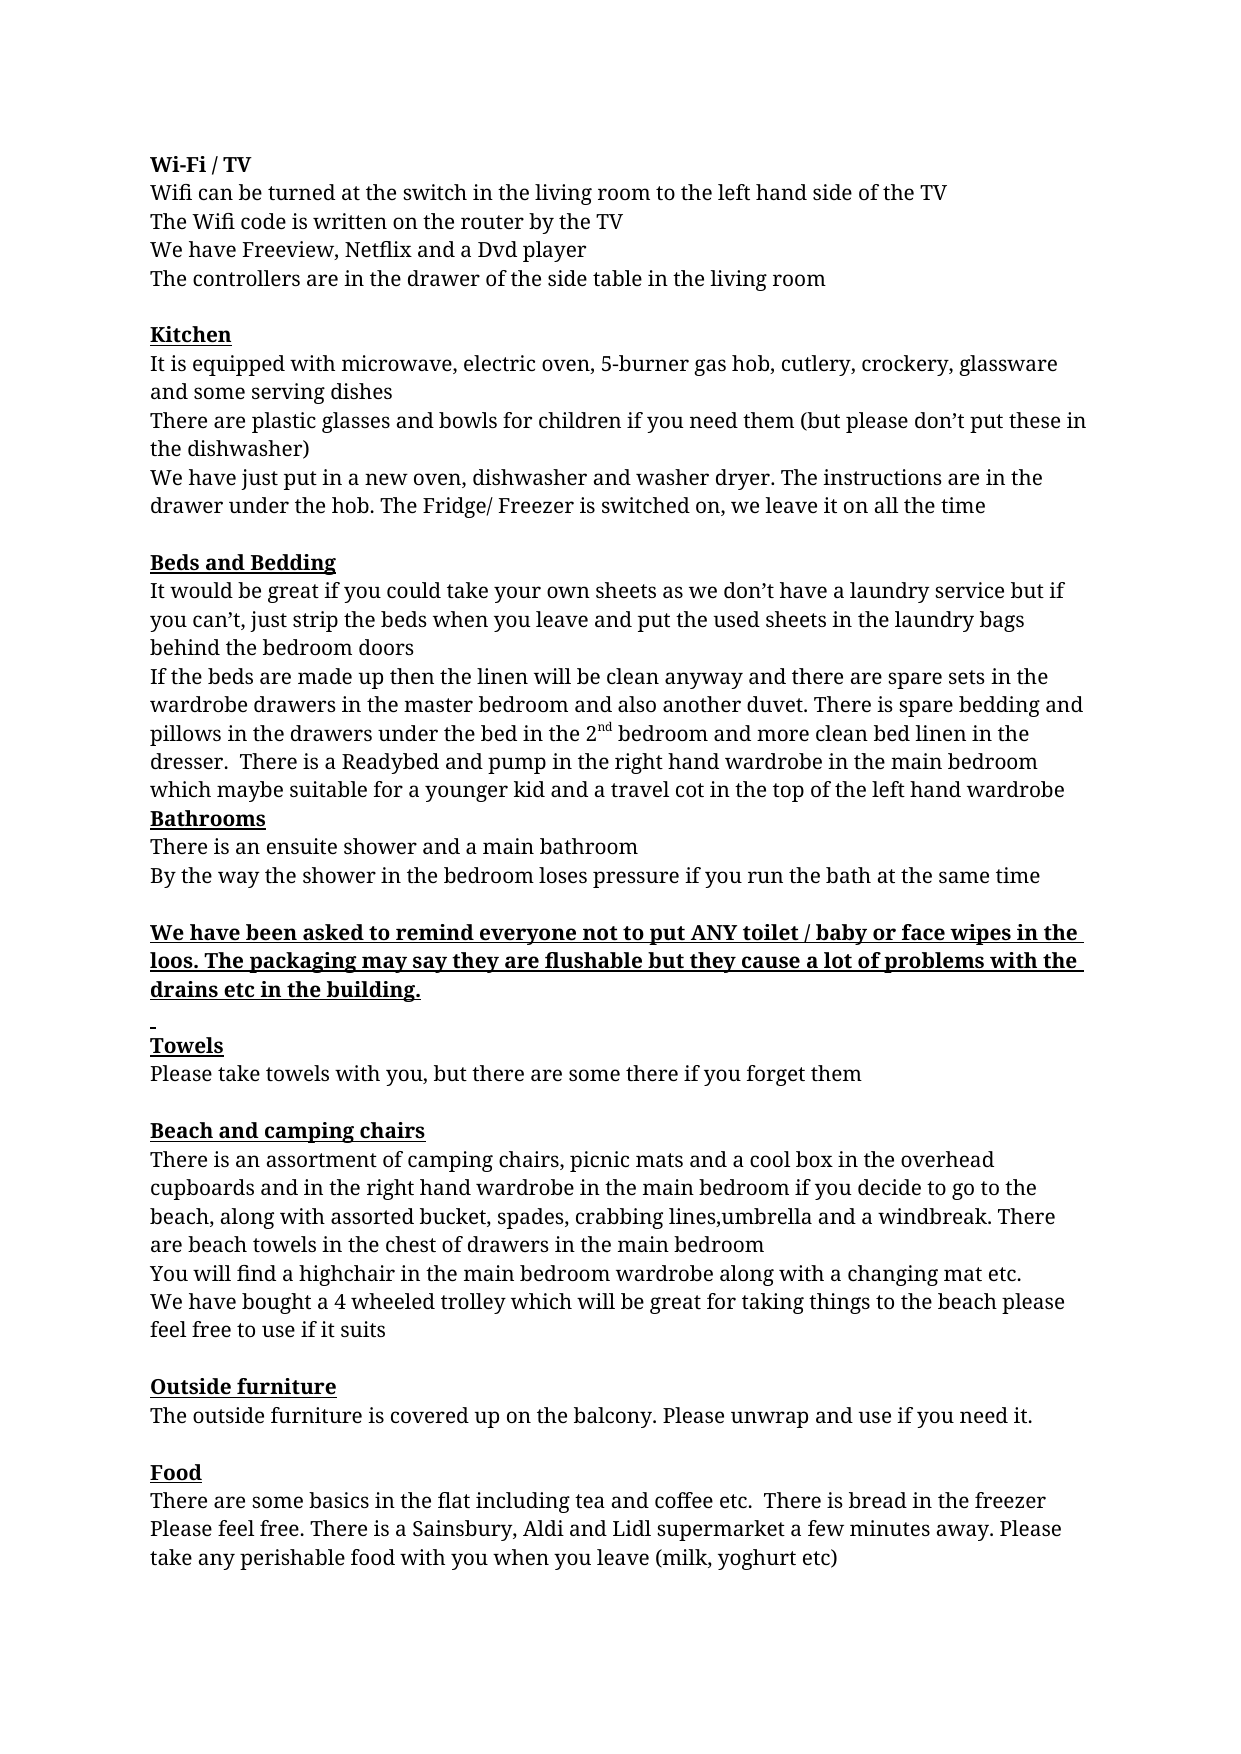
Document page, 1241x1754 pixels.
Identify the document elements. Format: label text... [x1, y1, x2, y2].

text It is equipped with microwave, electric oven, 5-burner gas hob, cutlery, crockery, glassware and some serving dishes [150, 349, 1090, 406]
text Outside furniture [150, 1372, 1090, 1401]
text There is an ensuite shower and a main bathroom [150, 832, 1090, 861]
text Food [150, 1458, 1090, 1486]
text Beach and camping chairs [150, 1116, 1090, 1145]
text The Wifi code is written on the router by the TV [150, 207, 1090, 235]
text You will find a highchair in the main bedroom wardrobe along with a changing mat etc. [150, 1259, 1090, 1287]
text We have Freeview, Netflix and a Dvd player [150, 235, 1090, 264]
text Kitchen [150, 321, 1090, 349]
text The controllers are in the drawer of the side table in the living room [150, 264, 1090, 292]
text Please feel free. There is a Sainsbury, Aldi and Lidl supermarket a few minutes away. Please take any perishable food with you when you leave (milk, yoghurt etc) [150, 1514, 1090, 1571]
text The outside furniture is covered up on the balcony. Please unwrap and use if you need it. [150, 1401, 1090, 1429]
text There is an assortment of camping chairs, picnic mats and a cool box in the overhead cupboards and in the right hand wardrobe in the main bedroom if you decide to go to the beach, along with assorted bucket, spades, crabbing lines,umbrella and a windbreak. There are beach towels in the chest of drawers in the main bedroom [150, 1145, 1090, 1259]
text If the beds are made up then the linen will be clean anyway and there are spare sets in the wardrobe drawers in the master bedroom and also another duvet. There is spare bedding and pillows in the drawers under the bed in the 2nd bedroom and more clean bed linen in the dresser. There is a Readybed and pump in the right hand wardrobe in the main bedroom which maybe suitable for a younger kid and a travel cot in the top of the left hand wardrobe [150, 662, 1090, 804]
text There are plastic glasses and bowls for children if you need them (but please don’t put these in the dishwasher) [150, 406, 1090, 463]
text Wi-Fi / TV [150, 150, 1090, 178]
text Towels [150, 1031, 1090, 1059]
text There are some basics in the flat including tea and coffee etc. There is bread in the freezer [150, 1486, 1090, 1514]
text Beds and Bedding [150, 548, 1090, 577]
text Please take towels with you, but there are some there if you forget them [150, 1059, 1090, 1088]
text It would be great if you could take your own sheets as we don’t have a laundry service but if you can’t, just strip the beds when you leave and put the used sheets in the laundry bags behind the bedroom doors [150, 577, 1090, 662]
text Bathrooms [150, 804, 1090, 832]
text Wifi can be turned at the switch in the living room to the left hand side of the TV [150, 178, 1090, 207]
text We have just put in a new oven, dishwasher and washer dryer. The instructions are in the drawer under the hob. The Fridge/ Freezer is switched on, we leave it on all the time [150, 463, 1090, 520]
text We have been asked to remind everyone not to put ANY toilet / baby or face wipes in the loos. The packaging may say they are flushable but they cause a lot of problems with the drains etc in the building. [150, 918, 1090, 1003]
text We have bought a 4 wheeled trolley which will be great for taking things to the beach please feel free to use if it suits [150, 1287, 1090, 1344]
text By the way the shower in the bedroom loses pressure if you run the bath at the same time [150, 861, 1090, 889]
